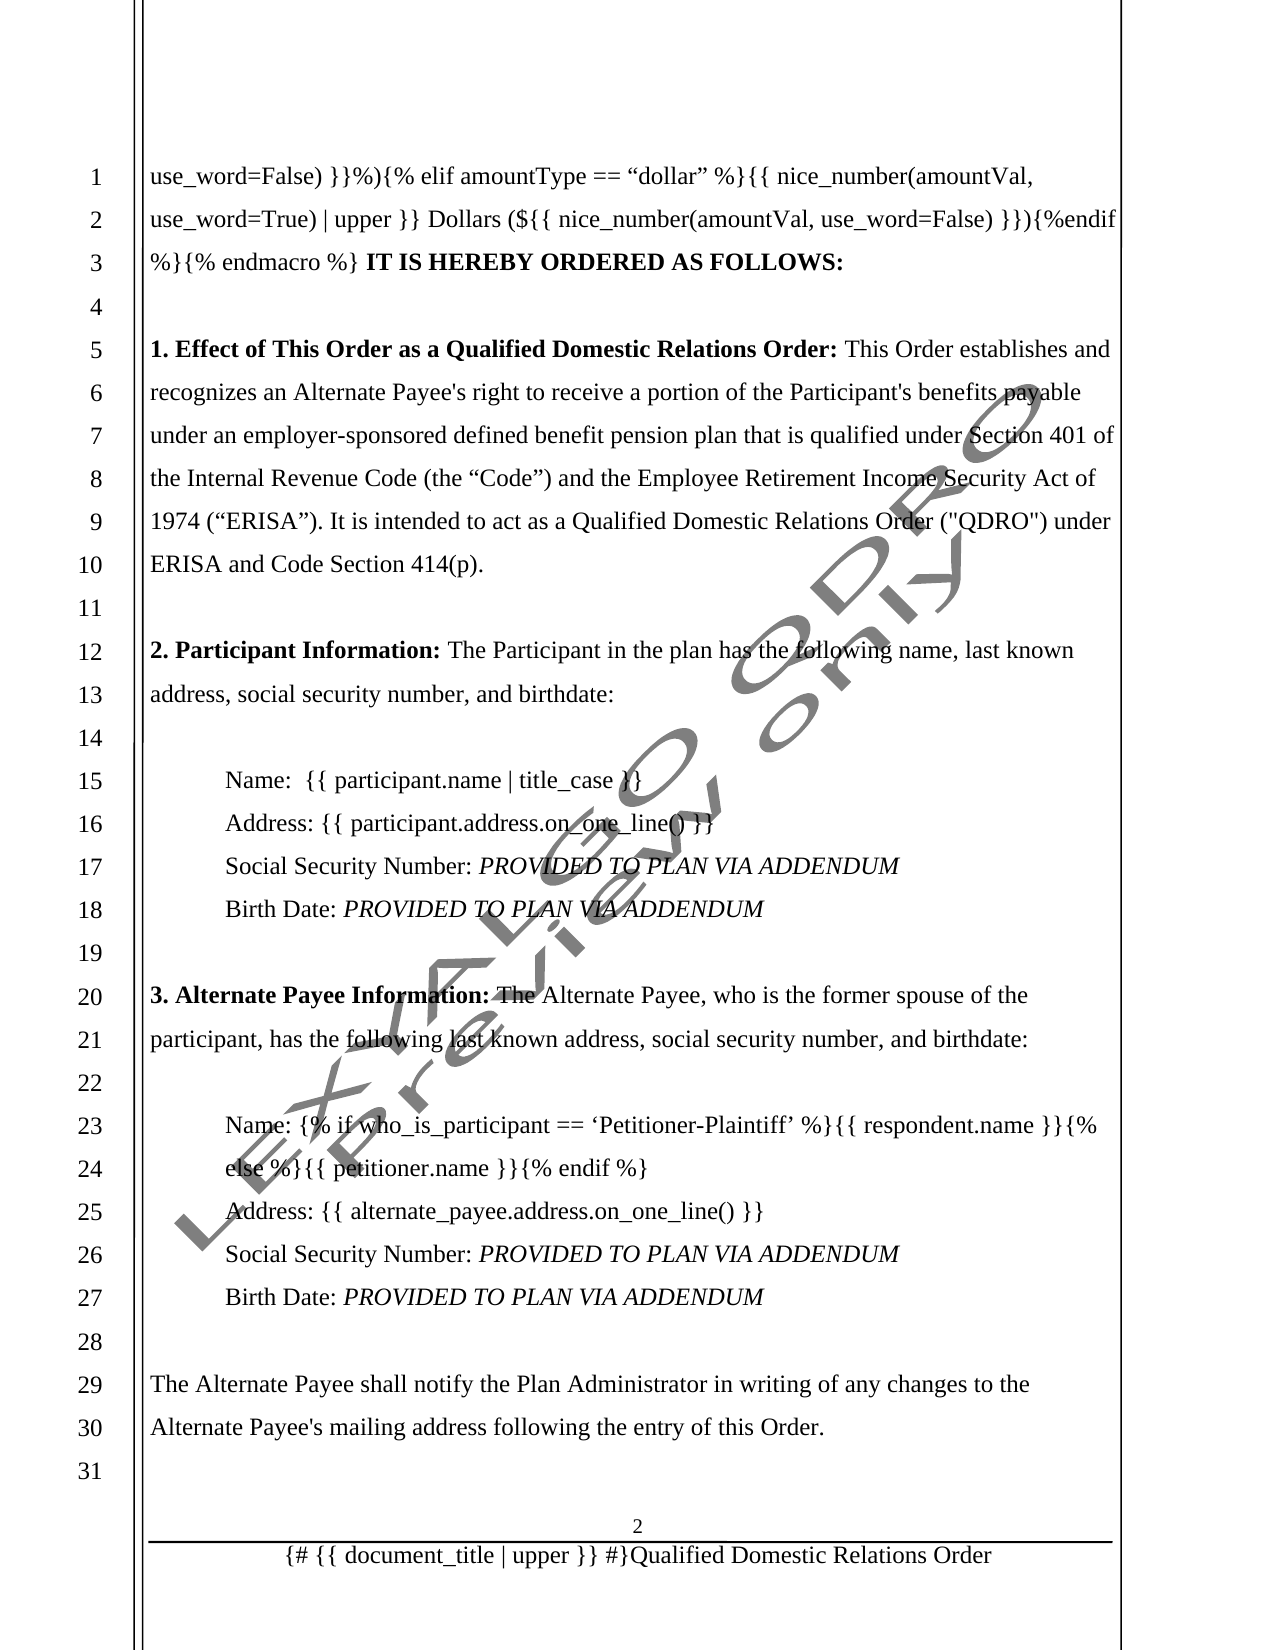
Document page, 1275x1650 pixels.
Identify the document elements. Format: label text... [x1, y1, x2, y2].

text Name: {{ participant.name | title_case }} [225, 765, 1125, 794]
text Birth Date: PROVIDED TO PLAN VIA ADDENDUM [225, 894, 1125, 923]
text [150, 161, 1125, 276]
list Participant Information: The Participant in the plan has the following name, last known address, social security number, and birthdate: [150, 636, 1125, 707]
text Birth Date: PROVIDED TO PLAN VIA ADDENDUM [225, 1282, 1125, 1311]
list Effect of This Order as a Qualified Domestic Relations Order: This Order establishes and recognizes an Alternate Payee's right to receive a portion of the Participant's benefits payable under an employer-sponsored defined benefit pension plan that is qualified under Section 401 of the Internal Revenue Code (the “Code”) and the Employee Retirement Income Security Act of 1974 (“ERISA”). It is intended to act as a Qualified Domestic Relations Order ("QDRO") under ERISA and Code Section 414(p). [150, 334, 1125, 578]
text Address: {{ alternate_payee.address.on_one_line() }} [225, 1196, 1125, 1225]
list Alternate Payee Information: The Alternate Payee, who is the former spouse of the participant, has the following last known address, social security number, and birthdate: [150, 981, 1125, 1052]
text The Alternate Payee shall notify the Plan Administrator in writing of any changes to the Alternate Payee's mailing address following the entry of this Order. [150, 1369, 1125, 1441]
text Name: {% if who_is_participant == ‘Petitioner-Plaintiff’ %}{{ respondent.name }}{% else %}{{ petitioner.name }}{% endif %} [225, 1110, 1125, 1182]
text Address: {{ participant.address.on_one_line() }} [225, 808, 1125, 837]
text Social Security Number: PROVIDED TO PLAN VIA ADDENDUM [225, 1239, 1125, 1268]
text Social Security Number: PROVIDED TO PLAN VIA ADDENDUM [225, 851, 1125, 880]
